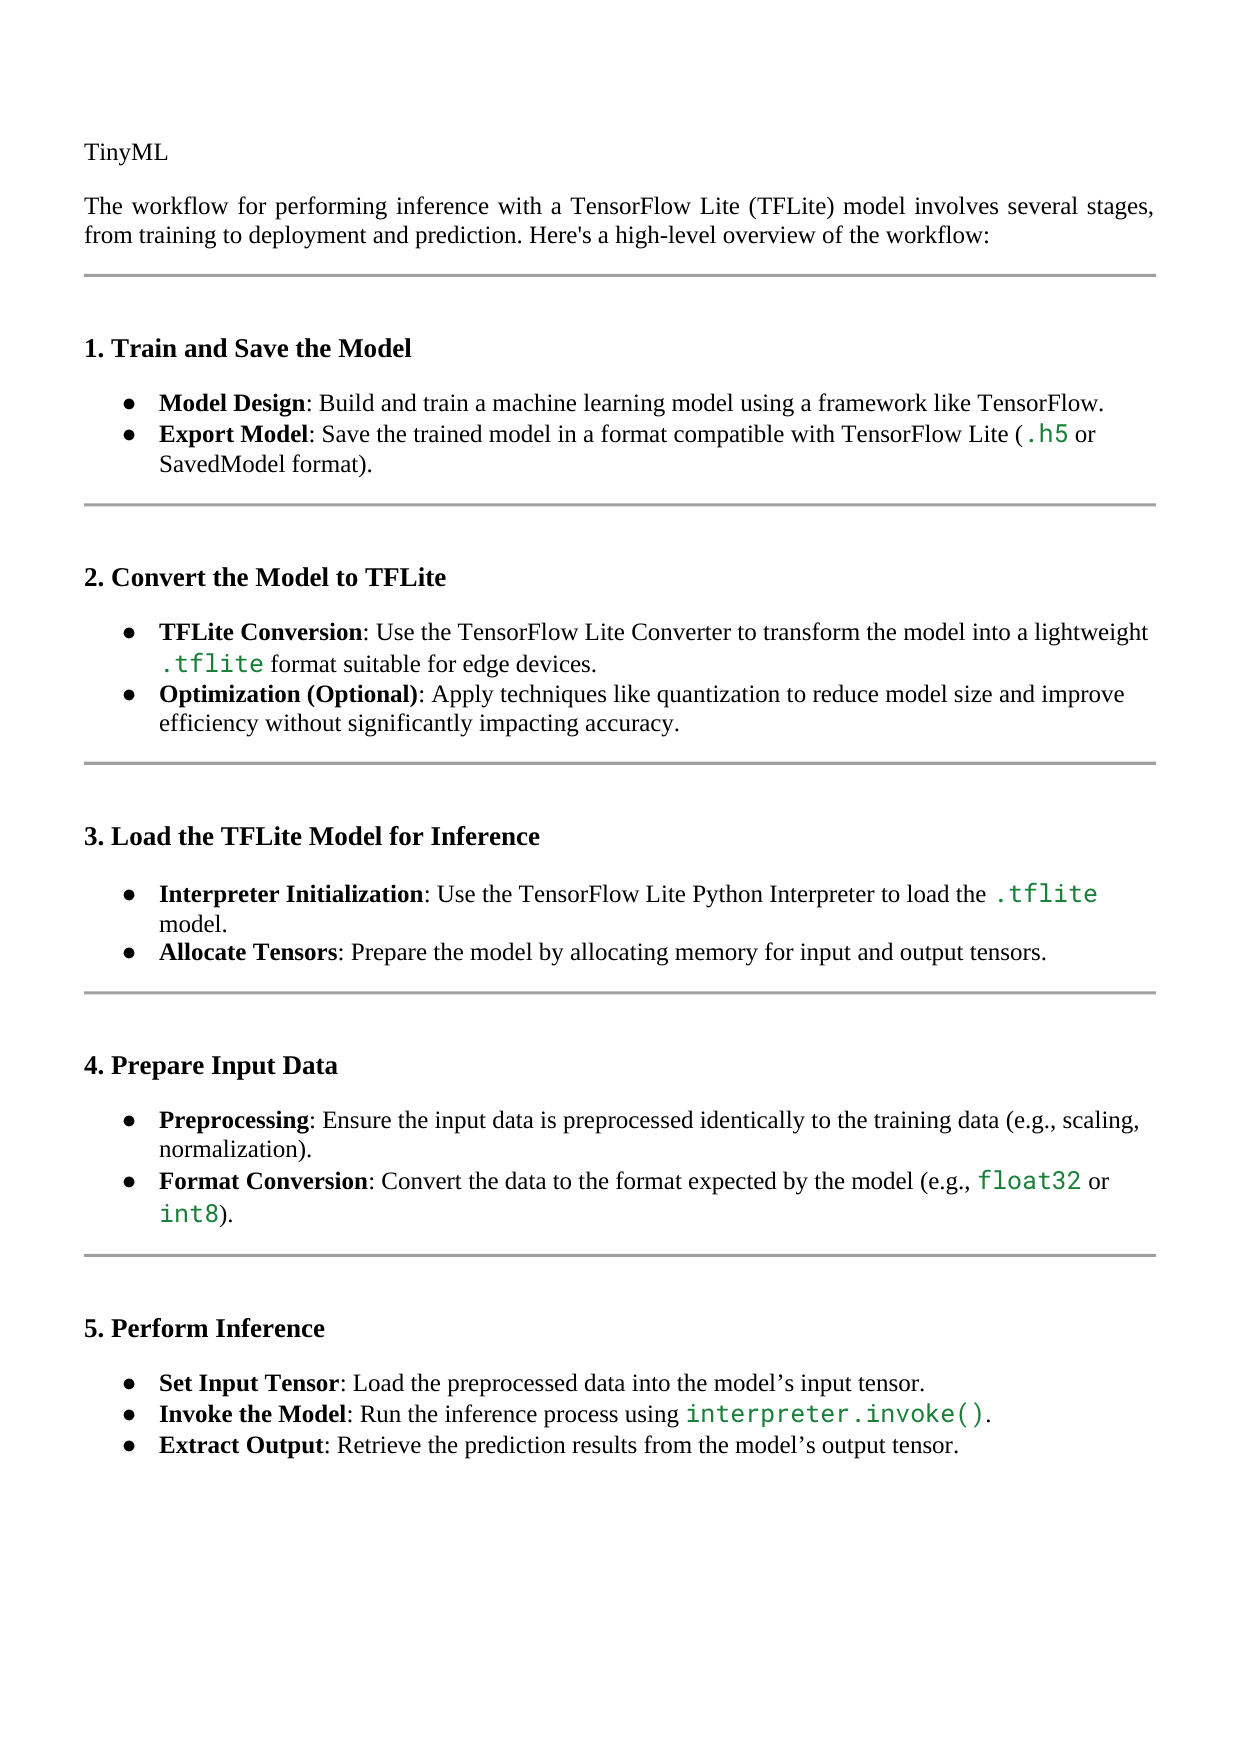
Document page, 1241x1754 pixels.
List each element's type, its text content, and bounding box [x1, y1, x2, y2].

list Model Design: Build and train a machine learning model using a framework like TensorFlow. [121, 388, 1156, 417]
list Optimization (Optional): Apply techniques like quantization to reduce model size and improve efficiency without significantly impacting accuracy. [121, 679, 1156, 737]
list Format Conversion: Convert the data to the format expected by the model (e.g., float32 or int8). [121, 1163, 1156, 1229]
list Preprocessing: Ensure the input data is preprocessed identically to the training data (e.g., scaling, normalization). [121, 1105, 1156, 1163]
list Invoke the Model: Run the inference process using interpreter.invoke(). [121, 1397, 1156, 1430]
subtitle 4. Prepare Input Data [84, 1049, 1156, 1080]
list Set Input Tensor: Load the preprocessed data into the model’s input tensor. [121, 1368, 1156, 1397]
list Interpreter Initialization: Use the TensorFlow Lite Python Interpreter to load the .tflite model. [121, 876, 1156, 937]
list Allocate Tensors: Prepare the model by allocating memory for input and output tensors. [121, 937, 1156, 966]
subtitle 2. Convert the Model to TFLite [84, 561, 1156, 592]
list Extract Output: Retrieve the prediction results from the model’s output tensor. [121, 1430, 1156, 1458]
list TFLite Conversion: Use the TensorFlow Lite Converter to transform the model into a lightweight .tflite format suitable for edge devices. [121, 617, 1156, 679]
text The workflow for performing inference with a TensorFlow Lite (TFLite) model involves several stages, from training to deployment and prediction. Here's a high-level overview of the workflow: [84, 191, 1156, 249]
subtitle 1. Train and Save the Model [84, 332, 1156, 363]
subtitle 3. Load the TFLite Model for Inference [84, 819, 1156, 851]
list Export Model: Save the trained model in a format compatible with TensorFlow Lite (.h5 or SavedModel format). [121, 417, 1156, 478]
subtitle 5. Perform Inference [84, 1312, 1156, 1343]
text TinyML [84, 137, 1156, 166]
